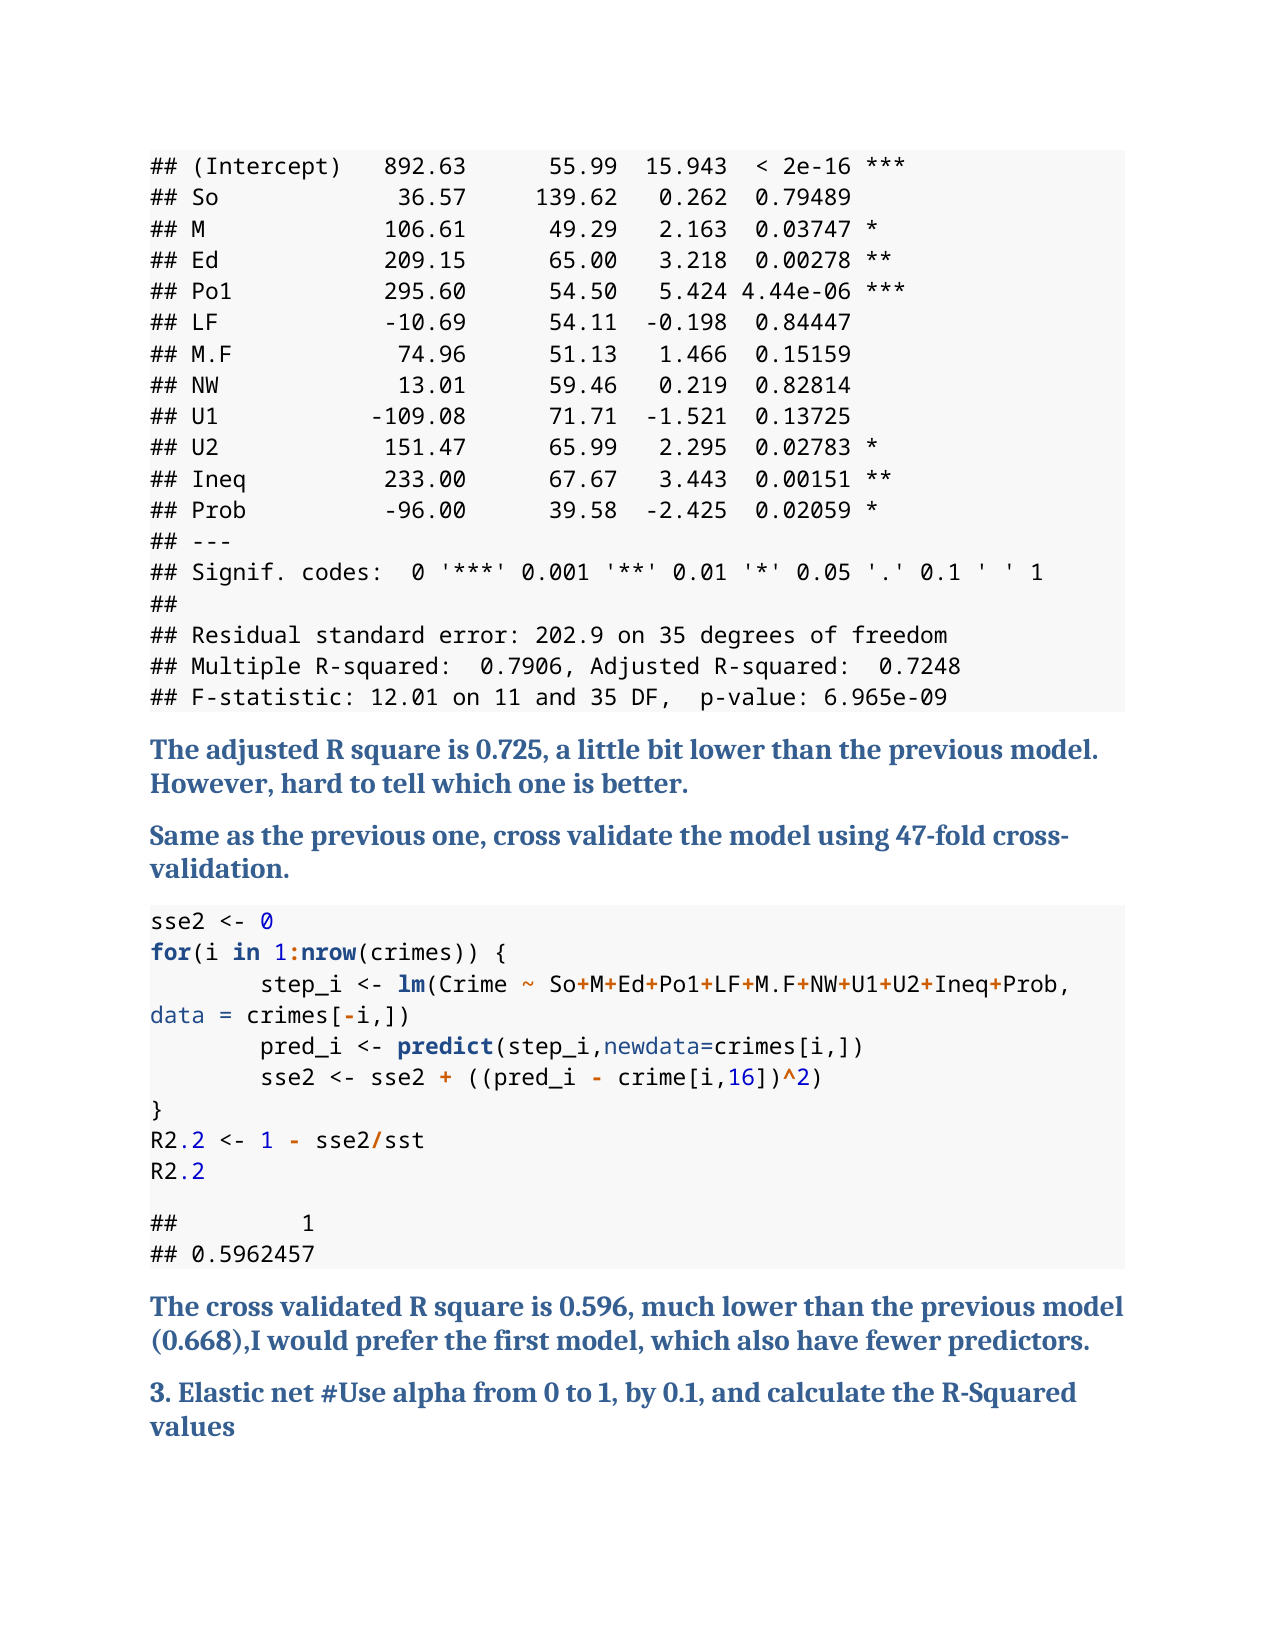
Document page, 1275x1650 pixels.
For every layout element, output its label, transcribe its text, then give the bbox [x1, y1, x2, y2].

text The cross validated R square is 0.596, much lower than the previous model (0.668),I would prefer the first model, which also have fewer predictors. [150, 1290, 1125, 1357]
text The adjusted R square is 0.725, a little bit lower than the previous model. However, hard to tell which one is better. [150, 733, 1125, 800]
text ## 1 ## 0.5962457 [150, 1207, 1125, 1269]
text Same as the previous one, cross validate the model using 47-fold cross-validation. [150, 819, 1125, 886]
text 3. Elastic net #Use alpha from 0 to 1, by 0.1, and calculate the R-Squared values [150, 1376, 1125, 1443]
text sse2 <- 0 for(i in 1:nrow(crimes)) { step_i <- lm(Crime ~ So+M+Ed+Po1+LF+M.F+NW+U1+U2+Ineq+Prob, data = crimes[-i,]) pred_i <- predict(step_i,newdata=crimes[i,]) sse2 <- sse2 + ((pred_i - crime[i,16])^2) } R2.2 <- 1 - sse2/sst R2.2 [150, 905, 1125, 1186]
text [150, 150, 1125, 712]
